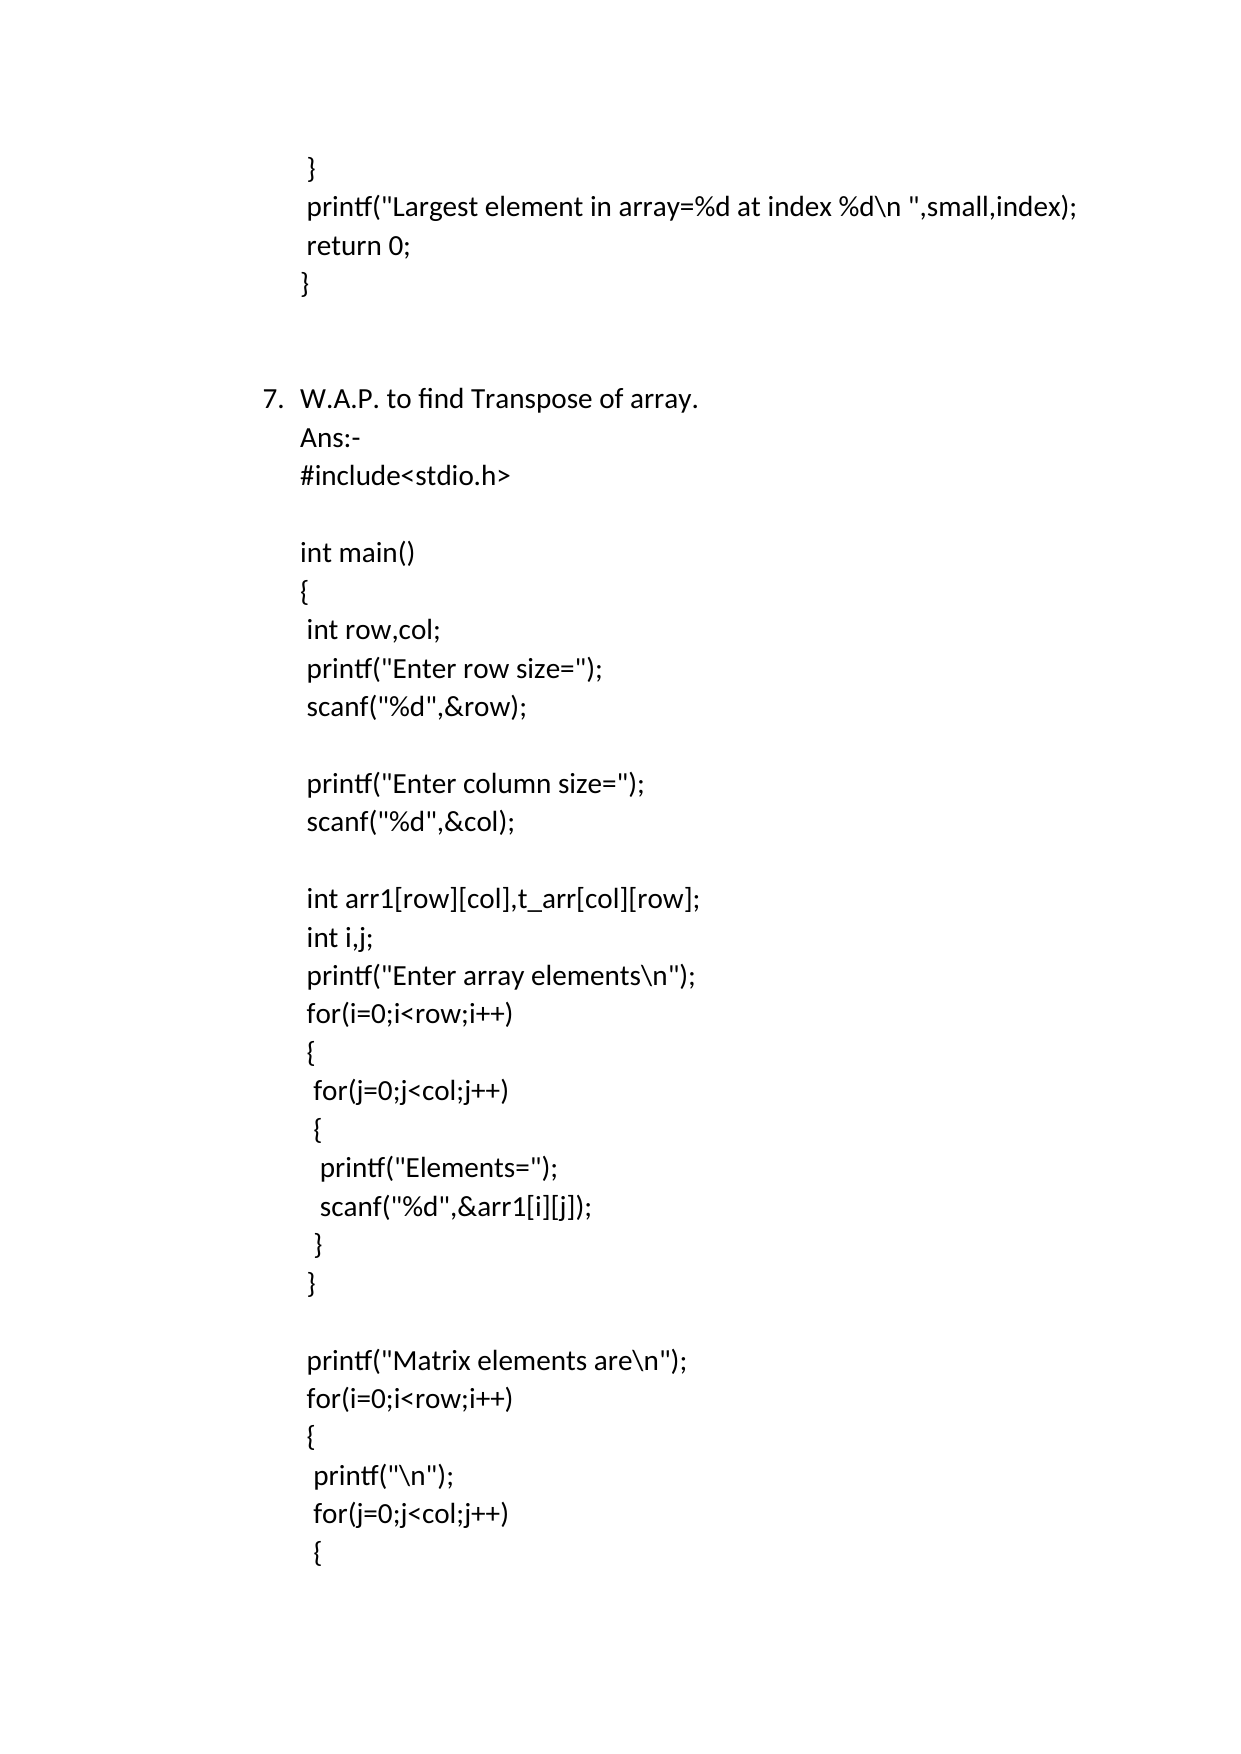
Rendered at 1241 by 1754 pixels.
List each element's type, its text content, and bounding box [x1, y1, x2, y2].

list scanf("%d",&col); [300, 803, 1090, 839]
list { [300, 1111, 1090, 1147]
list { [300, 573, 1090, 608]
list int i,j; [300, 919, 1090, 954]
list printf("\n"); [300, 1457, 1090, 1492]
list for(i=0;i<row;i++) [300, 996, 1090, 1031]
list printf("Elements="); [300, 1149, 1090, 1185]
list scanf("%d",&row); [300, 688, 1090, 724]
list printf("Enter array elements\n"); [300, 957, 1090, 993]
list Ans:- [300, 419, 1090, 455]
list #include<stdio.h> [300, 457, 1090, 493]
list printf("Matrix elements are\n"); [300, 1342, 1090, 1377]
list scanf("%d",&arr1[i][j]); [300, 1188, 1090, 1223]
list for(i=0;i<row;i++) [300, 1380, 1090, 1416]
list for(j=0;j<col;j++) [300, 1072, 1090, 1108]
list return 0; [300, 227, 1090, 262]
list { [300, 1418, 1090, 1454]
list printf("Enter row size="); [300, 650, 1090, 685]
list printf("Largest element in array=%d at index %d\n ",small,index); [300, 188, 1090, 224]
list printf("Enter column size="); [300, 765, 1090, 801]
list } [300, 150, 1090, 186]
list for(j=0;j<col;j++) [300, 1495, 1090, 1531]
list { [300, 1034, 1090, 1070]
list { [300, 1534, 1090, 1569]
list W.A.P. to find Transpose of array. [262, 381, 1090, 416]
list } [300, 265, 1090, 301]
list int row,col; [300, 611, 1090, 647]
list int arr1[row][col],t_arr[col][row]; [300, 880, 1090, 916]
list } [300, 1265, 1090, 1300]
list } [300, 1226, 1090, 1262]
list int main() [300, 534, 1090, 570]
